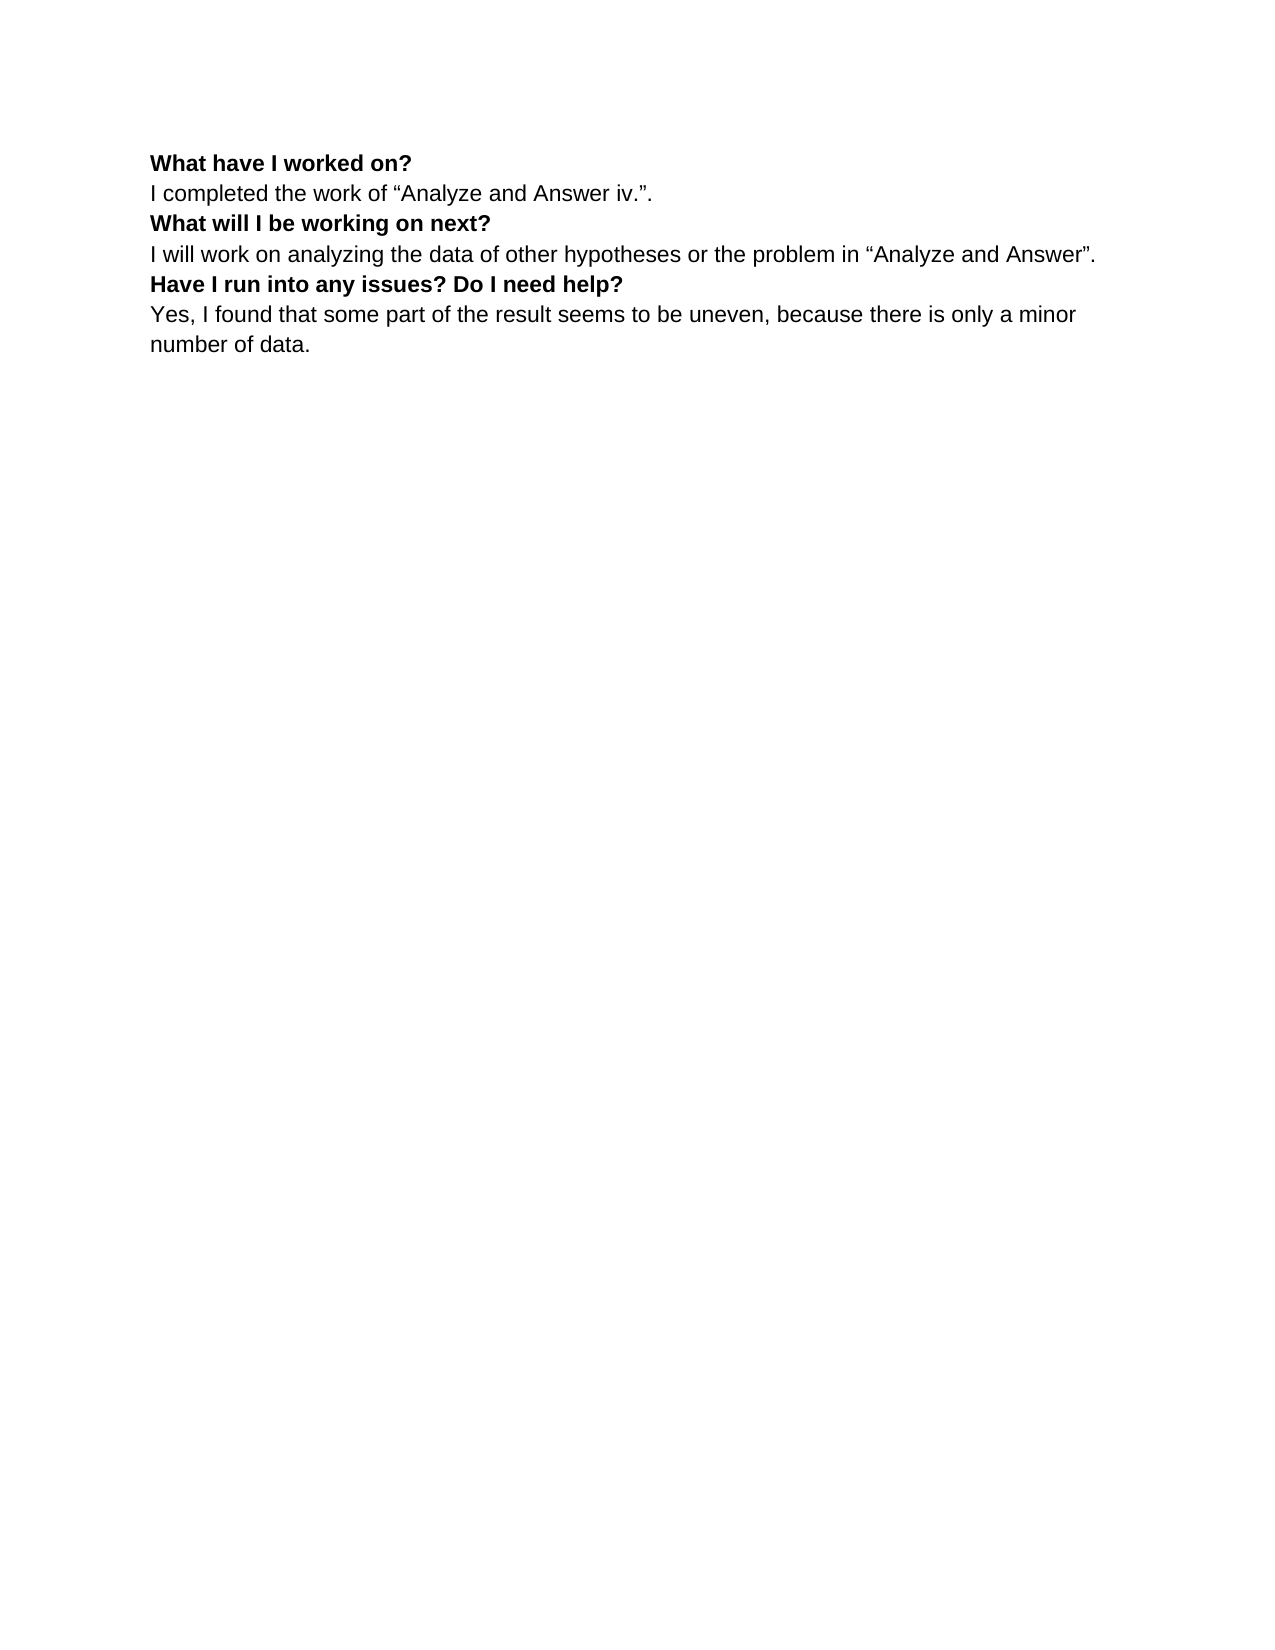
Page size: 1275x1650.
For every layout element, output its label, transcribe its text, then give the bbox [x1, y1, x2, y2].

text Have I run into any issues? Do I need help? [150, 271, 1125, 297]
text I completed the work of “Analyze and Answer iv.”. [150, 180, 1125, 207]
text What have I worked on? [150, 150, 1125, 176]
text What will I be working on next? [150, 210, 1125, 237]
text I will work on analyzing the data of other hypotheses or the problem in “Analyze and Answer”. [150, 241, 1125, 267]
text Yes, I found that some part of the result seems to be uneven, because there is only a minor number of data. [150, 301, 1125, 358]
